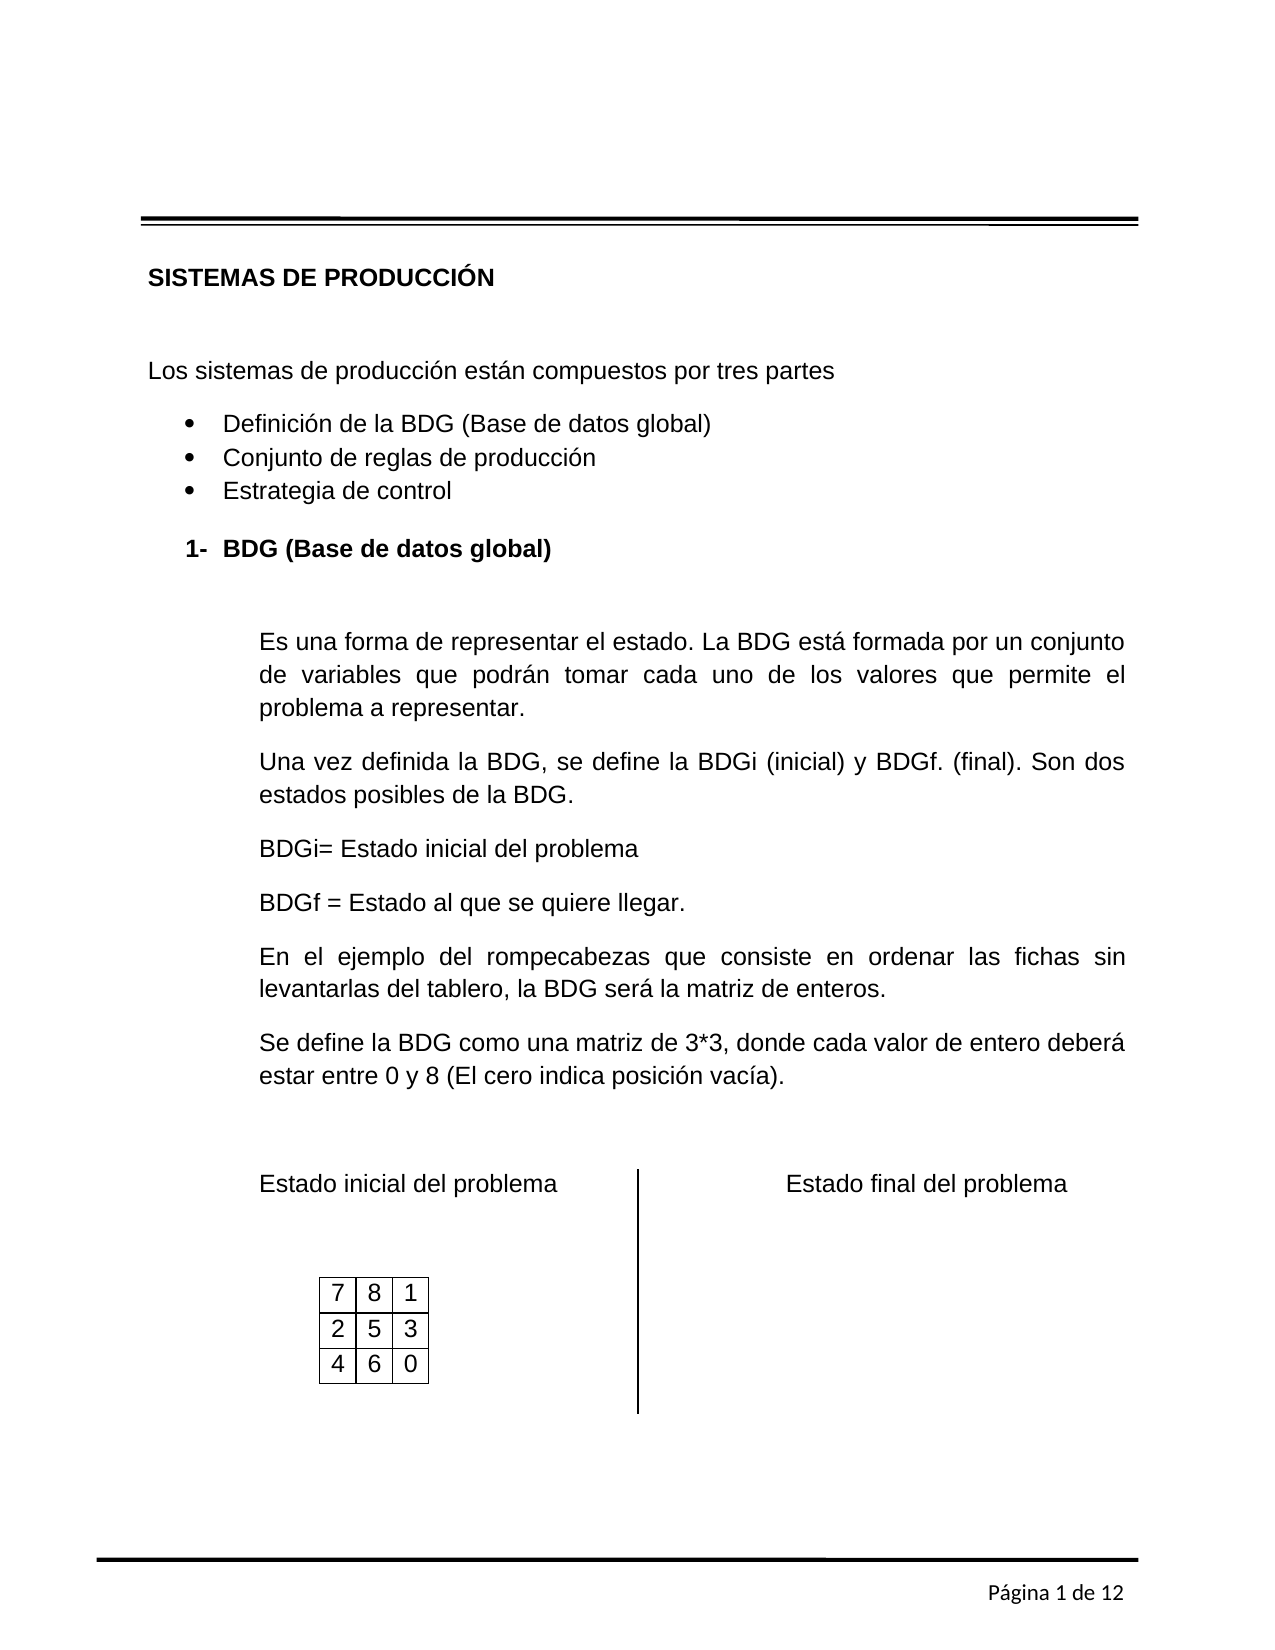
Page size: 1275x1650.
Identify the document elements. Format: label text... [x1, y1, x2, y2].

subtitle BDG (Base de datos global) [185, 534, 1127, 563]
list Estrategia de control [185, 476, 1127, 504]
table_cell 2 [320, 1314, 355, 1348]
text En el ejemplo del rompecabezas que consiste en ordenar las fichas sin levantarlas del tablero, la BDG será la matriz de enteros. [259, 941, 1127, 1003]
text Es una forma de representar el estado. La BDG está formada por un conjunto de variables que podrán tomar cada uno de los valores que permite el problema a representar. [259, 627, 1127, 722]
list Conjunto de reglas de producción [185, 443, 1127, 471]
subtitle SISTEMAS DE PRODUCCIÓN [148, 262, 1127, 291]
table_cell 5 [357, 1314, 392, 1348]
table_header 8 [357, 1278, 392, 1312]
text Una vez definida la BDG, se define la BDGi (inicial) y BDGf. (final). Son dos estados posibles de la BDG. [259, 747, 1127, 809]
text Se define la BDG como una matriz de 3*3, donde cada valor de entero deberá estar entre 0 y 8 (El cero indica posición vacía). [259, 1028, 1127, 1090]
text Los sistemas de producción están compuestos por tres partes [148, 356, 1127, 384]
text BDGf = Estado al que se quiere llegar. [259, 888, 1127, 916]
table_cell 0 [393, 1349, 428, 1383]
table_cell 3 [393, 1314, 428, 1348]
text Estado inicial del problema [259, 1169, 601, 1198]
table_header 1 [393, 1278, 428, 1312]
text Estado final del problema [786, 1169, 1127, 1198]
table_header 7 [320, 1278, 355, 1312]
list Definición de la BDG (Base de datos global) [185, 409, 1127, 438]
table_cell 4 [320, 1349, 355, 1383]
text BDGi= Estado inicial del problema [259, 834, 1127, 862]
table_cell 6 [357, 1349, 392, 1383]
